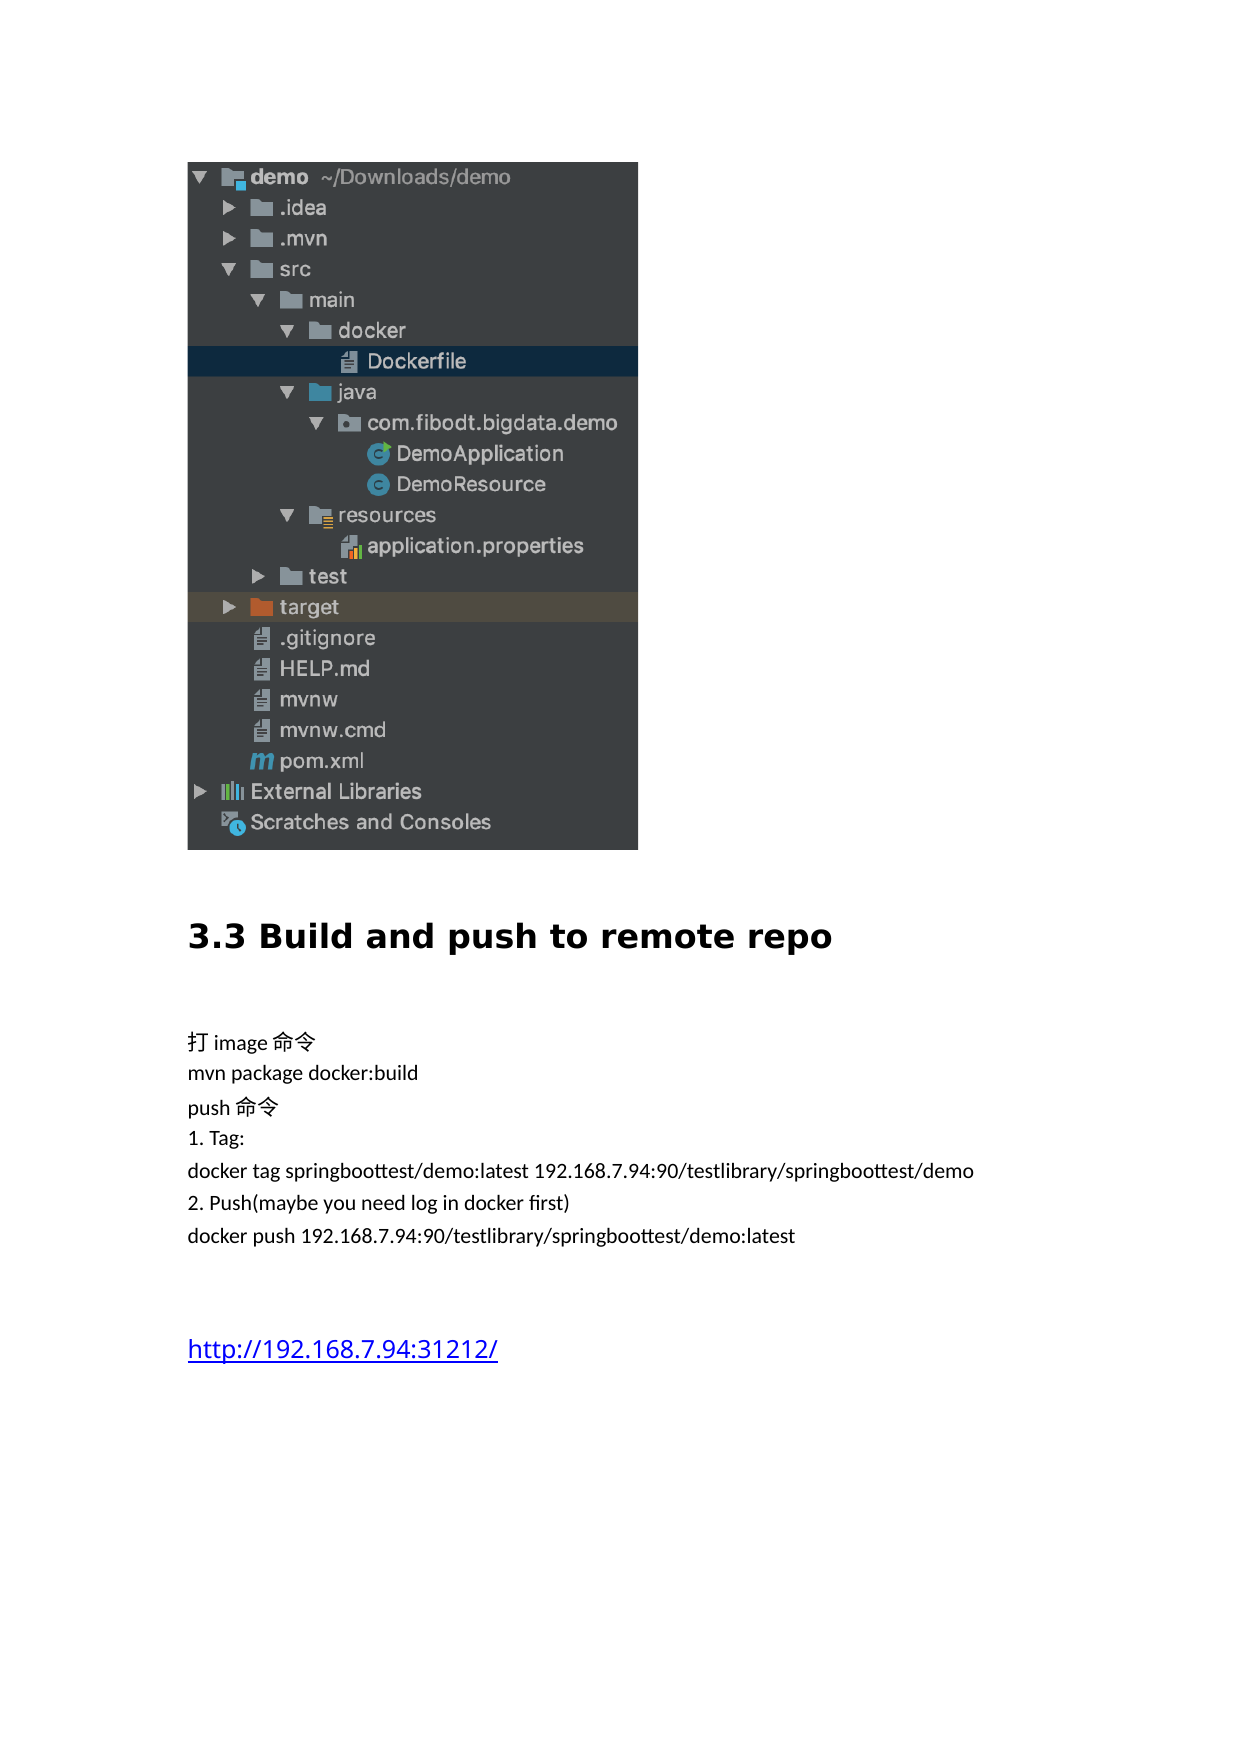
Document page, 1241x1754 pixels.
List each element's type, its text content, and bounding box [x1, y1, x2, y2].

list docker push 192.168.7.94:90/testlibrary/springboottest/demo:latest [187, 1219, 1053, 1252]
text http://192.168.7.94:31212/ [187, 1317, 1053, 1382]
list Push(maybe you need log in docker first) [187, 1187, 1053, 1219]
subtitle 3.3 Build and push to remote repo [187, 904, 1053, 969]
text mvn package docker:build [187, 1057, 1053, 1089]
text push命令 [187, 1089, 1053, 1122]
text 打image命令 [187, 1024, 1053, 1057]
list docker tag springboottest/demo:latest 192.168.7.94:90/testlibrary/springboottest/demo [187, 1154, 1053, 1187]
list Tag: [187, 1122, 1053, 1154]
picture [187, 162, 639, 850]
